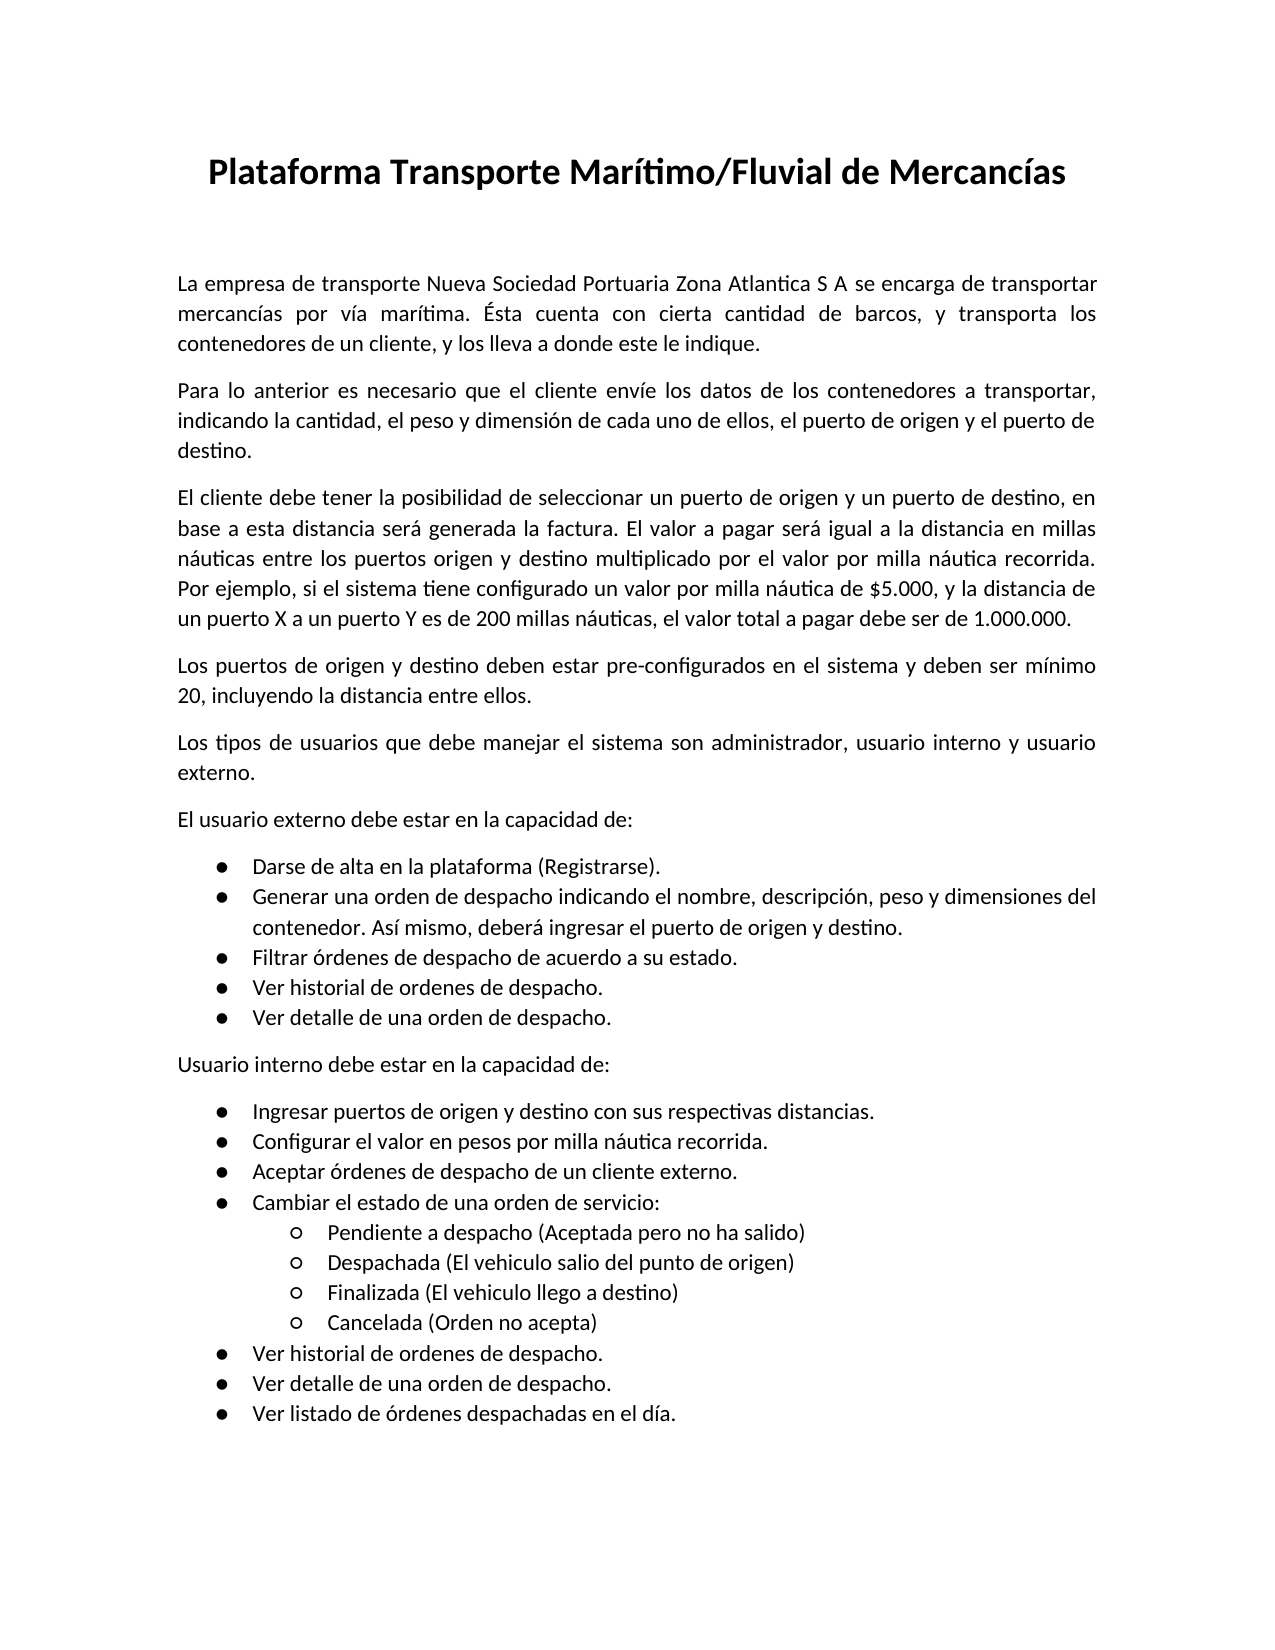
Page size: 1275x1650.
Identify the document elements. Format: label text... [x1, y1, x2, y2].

list Generar una orden de despacho indicando el nombre, descripción, peso y dimensiones del contenedor. Así mismo, deberá ingresar el puerto de origen y destino. [215, 882, 1098, 941]
list Ver historial de ordenes de despacho. [215, 973, 1098, 1001]
list Ingresar puertos de origen y destino con sus respectivas distancias. [215, 1097, 1098, 1125]
list Cambiar el estado de una orden de servicio: [215, 1188, 1098, 1216]
list Despachada (El vehiculo salio del punto de origen) [290, 1248, 1098, 1276]
list Cancelada (Orden no acepta) [290, 1308, 1098, 1336]
list Configurar el valor en pesos por milla náutica recorrida. [215, 1127, 1098, 1155]
text Los tipos de usuarios que debe manejar el sistema son administrador, usuario interno y usuario externo. [177, 728, 1098, 786]
text Plataforma Transporte Marítimo/Fluvial de Mercancías [177, 148, 1098, 193]
text Para lo anterior es necesario que el cliente envíe los datos de los contenedores a transportar, indicando la cantidad, el peso y dimensión de cada uno de ellos, el puerto de origen y el puerto de destino. [177, 376, 1098, 464]
text El usuario externo debe estar en la capacidad de: [177, 805, 1098, 833]
text El cliente debe tener la posibilidad de seleccionar un puerto de origen y un puerto de destino, en base a esta distancia será generada la factura. El valor a pagar será igual a la distancia en millas náuticas entre los puertos origen y destino multiplicado por el valor por milla náutica recorrida. Por ejemplo, si el sistema tiene configurado un valor por milla náutica de $5.000, y la distancia de un puerto X a un puerto Y es de 200 millas náuticas, el valor total a pagar debe ser de 1.000.000. [177, 483, 1098, 632]
list Ver historial de ordenes de despacho. [215, 1339, 1098, 1367]
list Darse de alta en la plataforma (Registrarse). [215, 852, 1098, 880]
text Usuario interno debe estar en la capacidad de: [177, 1050, 1098, 1078]
list Ver detalle de una orden de despacho. [215, 1369, 1098, 1397]
list Finalizada (El vehiculo llego a destino) [290, 1278, 1098, 1306]
list Pendiente a despacho (Aceptada pero no ha salido) [290, 1218, 1098, 1246]
list Aceptar órdenes de despacho de un cliente externo. [215, 1157, 1098, 1185]
list Filtrar órdenes de despacho de acuerdo a su estado. [215, 943, 1098, 971]
list Ver detalle de una orden de despacho. [215, 1003, 1098, 1031]
text Los puertos de origen y destino deben estar pre-configurados en el sistema y deben ser mínimo 20, incluyendo la distancia entre ellos. [177, 651, 1098, 709]
list Ver listado de órdenes despachadas en el día. [215, 1399, 1098, 1427]
text La empresa de transporte Nueva Sociedad Portuaria Zona Atlantica S A se encarga de transportar mercancías por vía marítima. Ésta cuenta con cierta cantidad de barcos, y transporta los contenedores de un cliente, y los lleva a donde este le indique. [177, 269, 1098, 357]
